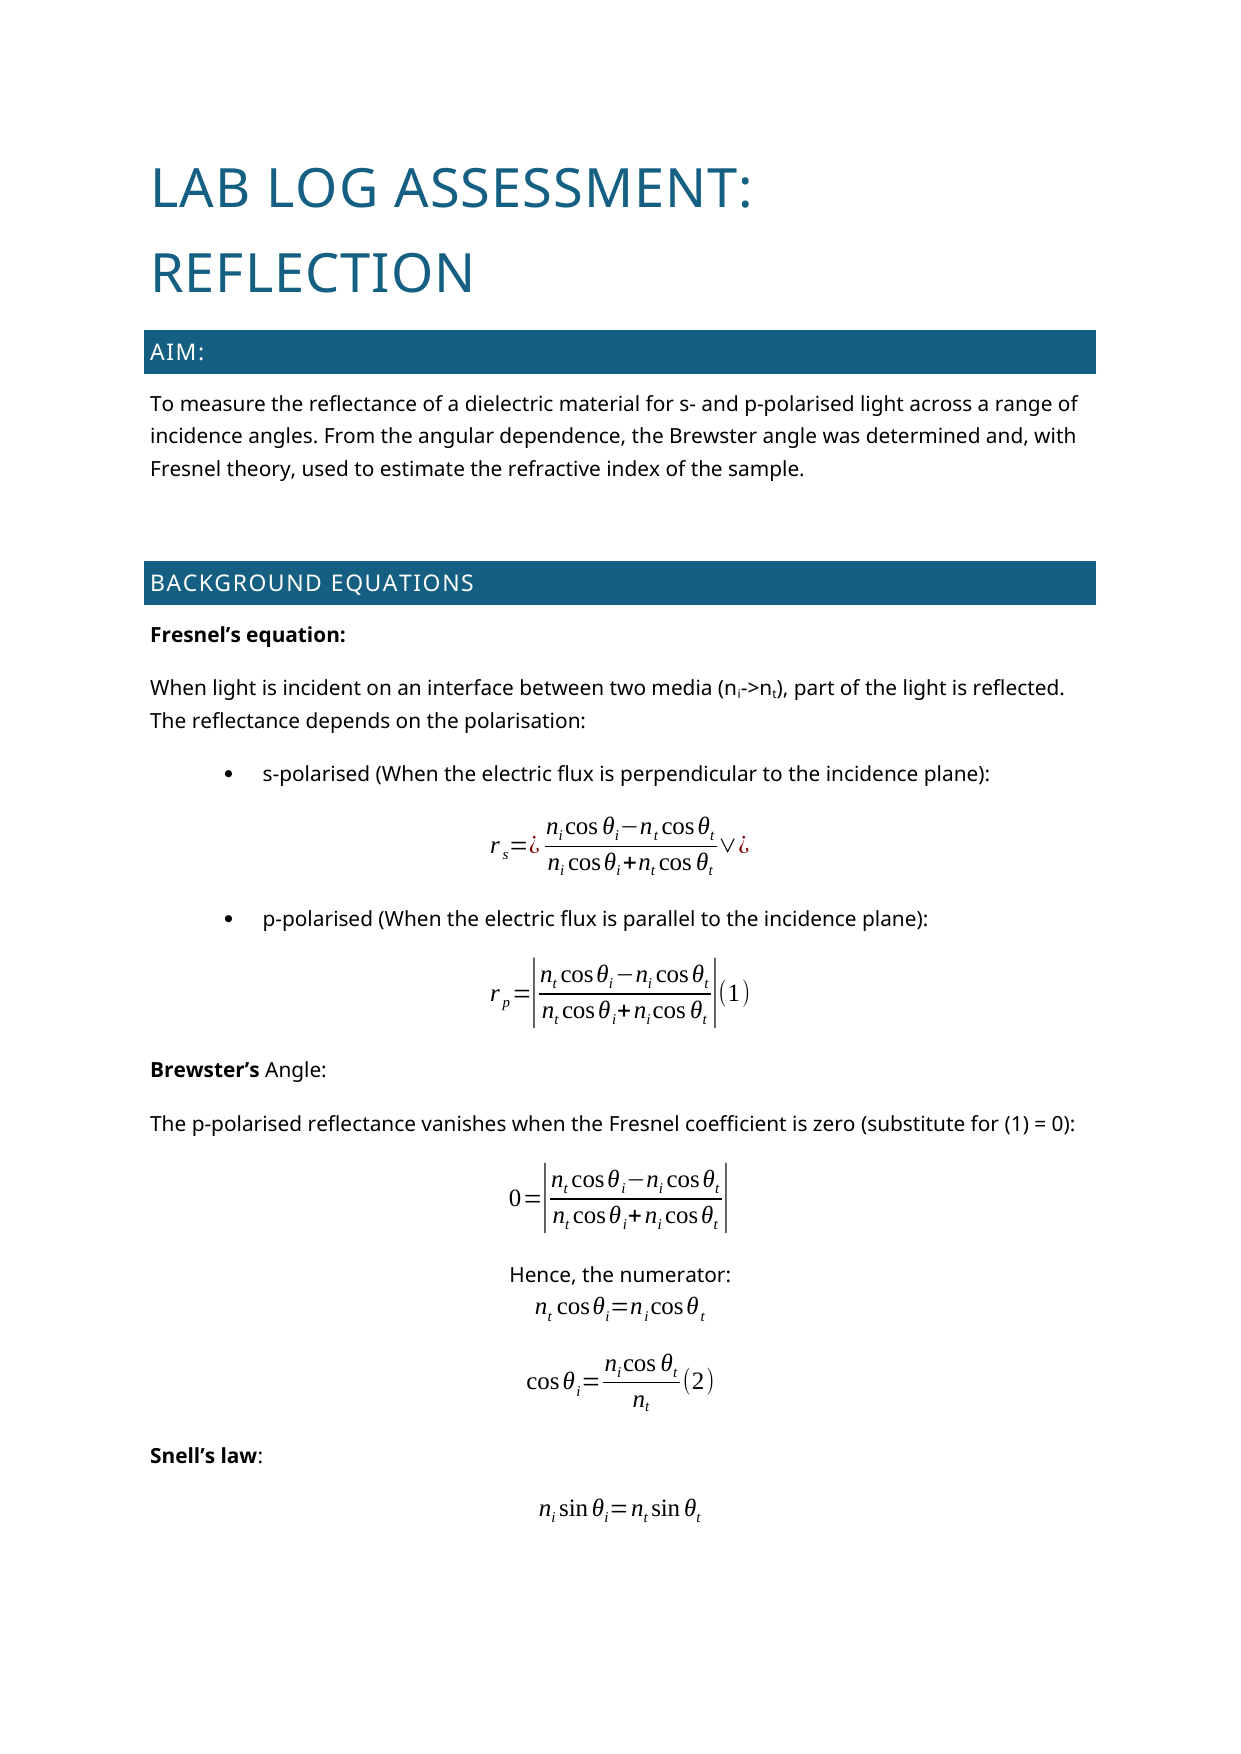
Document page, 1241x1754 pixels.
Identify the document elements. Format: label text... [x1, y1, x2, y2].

list p-polarised (When the electric flux is parallel to the incidence plane): [225, 904, 1090, 932]
text The p-polarised reflectance vanishes when the Fresnel coefficient is zero (substitute for (1) = 0): [150, 1109, 1090, 1137]
text Fresnel’s equation: [150, 620, 1090, 648]
text Brewster’s Angle: [150, 1056, 1090, 1084]
title Lab log assessment: reflection [150, 150, 1090, 308]
text To measure the reflectance of a dielectric material for s- and p-polarised light across a range of incidence angles. From the angular dependence, the Brewster angle was determined and, with Fresnel theory, used to estimate the refractive index of the sample. [150, 389, 1090, 482]
subtitle AIM: [150, 336, 1090, 367]
text Hence, the numerator: [150, 1260, 1090, 1324]
text Snell’s law: [150, 1441, 1090, 1469]
text When light is incident on an interface between two media (ni->nt), part of the light is reflected. The reflectance depends on the polarisation: [150, 673, 1090, 734]
subtitle background equations [150, 567, 1090, 598]
list s-polarised (When the electric flux is perpendicular to the incidence plane): [225, 759, 1090, 788]
